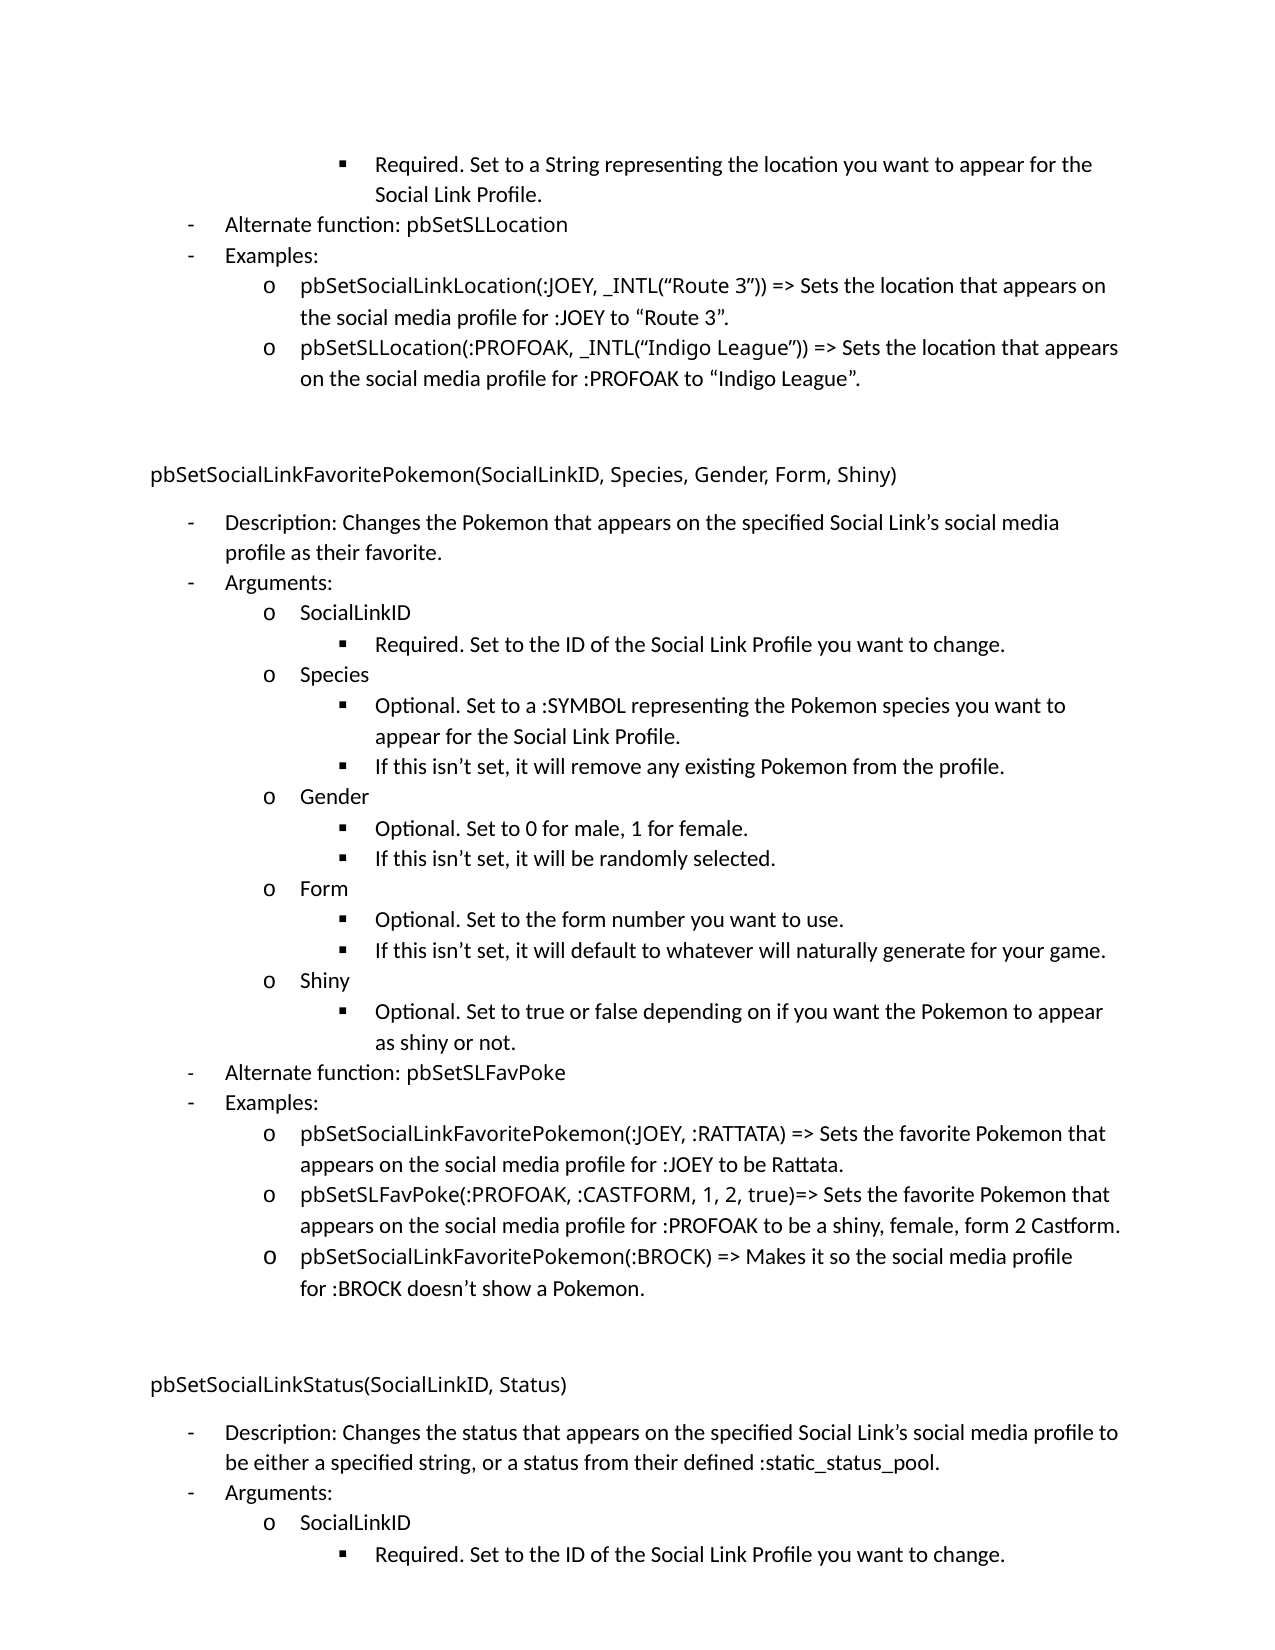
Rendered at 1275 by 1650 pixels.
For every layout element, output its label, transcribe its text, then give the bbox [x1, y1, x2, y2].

list Arguments: [187, 568, 1125, 596]
list Gender [262, 782, 1125, 811]
list pbSetSocialLinkFavoritePokemon(:JOEY, :RATTATA) => Sets the favorite Pokemon that appears on the social media profile for :JOEY to be Rattata. [262, 1119, 1125, 1178]
list Optional. Set to a :SYMBOL representing the Pokemon species you want to appear for the Social Link Profile. [337, 692, 1125, 750]
list Optional. Set to the form number you want to use. [337, 906, 1125, 934]
list Examples: [187, 241, 1125, 269]
list pbSetSocialLinkFavoritePokemon(:BROCK) => Makes it so the social media profile for :BROCK doesn’t show a Pokemon. [262, 1242, 1125, 1302]
list Description: Changes the status that appears on the specified Social Link’s social media profile to be either a specified string, or a status from their defined :static_status_pool. [187, 1418, 1125, 1476]
list pbSetSLLocation(:PROFOAK, _INTL(“Indigo League”)) => Sets the location that appears on the social media profile for :PROFOAK to “Indigo League”. [262, 333, 1125, 392]
list pbSetSocialLinkLocation(:JOEY, _INTL(“Route 3”)) => Sets the location that appears on the social media profile for :JOEY to “Route 3”. [262, 271, 1125, 331]
list Species [262, 660, 1125, 689]
list Shiny [262, 966, 1125, 995]
list SocialLinkID [262, 1508, 1125, 1537]
list Examples: [187, 1088, 1125, 1117]
list Form [262, 874, 1125, 903]
list If this isn’t set, it will remove any existing Pokemon from the profile. [337, 752, 1125, 780]
list If this isn’t set, it will default to whatever will naturally generate for your game. [337, 936, 1125, 964]
list Description: Changes the Pokemon that appears on the specified Social Link’s social media profile as their favorite. [187, 508, 1125, 566]
list pbSetSLFavPoke(:PROFOAK, :CASTFORM, 1, 2, true)=> Sets the favorite Pokemon that appears on the social media profile for :PROFOAK to be a shiny, female, form 2 Castform. [262, 1180, 1125, 1240]
list SocialLinkID [262, 598, 1125, 628]
list Alternate function: pbSetSLLocation [187, 210, 1125, 239]
list Arguments: [187, 1478, 1125, 1506]
list Alternate function: pbSetSLFavPoke [187, 1058, 1125, 1086]
list Optional. Set to true or false depending on if you want the Pokemon to appear as shiny or not. [337, 997, 1125, 1056]
list Required. Set to a String representing the location you want to appear for the Social Link Profile. [337, 150, 1125, 208]
list If this isn’t set, it will be randomly selected. [337, 844, 1125, 872]
text pbSetSocialLinkFavoritePokemon(SocialLinkID, Species, Gender, Form, Shiny) [150, 461, 1125, 489]
list Required. Set to the ID of the Social Link Profile you want to change. [337, 1540, 1125, 1568]
list Optional. Set to 0 for male, 1 for female. [337, 814, 1125, 842]
text pbSetSocialLinkStatus(SocialLinkID, Status) [150, 1370, 1125, 1399]
list Required. Set to the ID of the Social Link Profile you want to change. [337, 630, 1125, 658]
